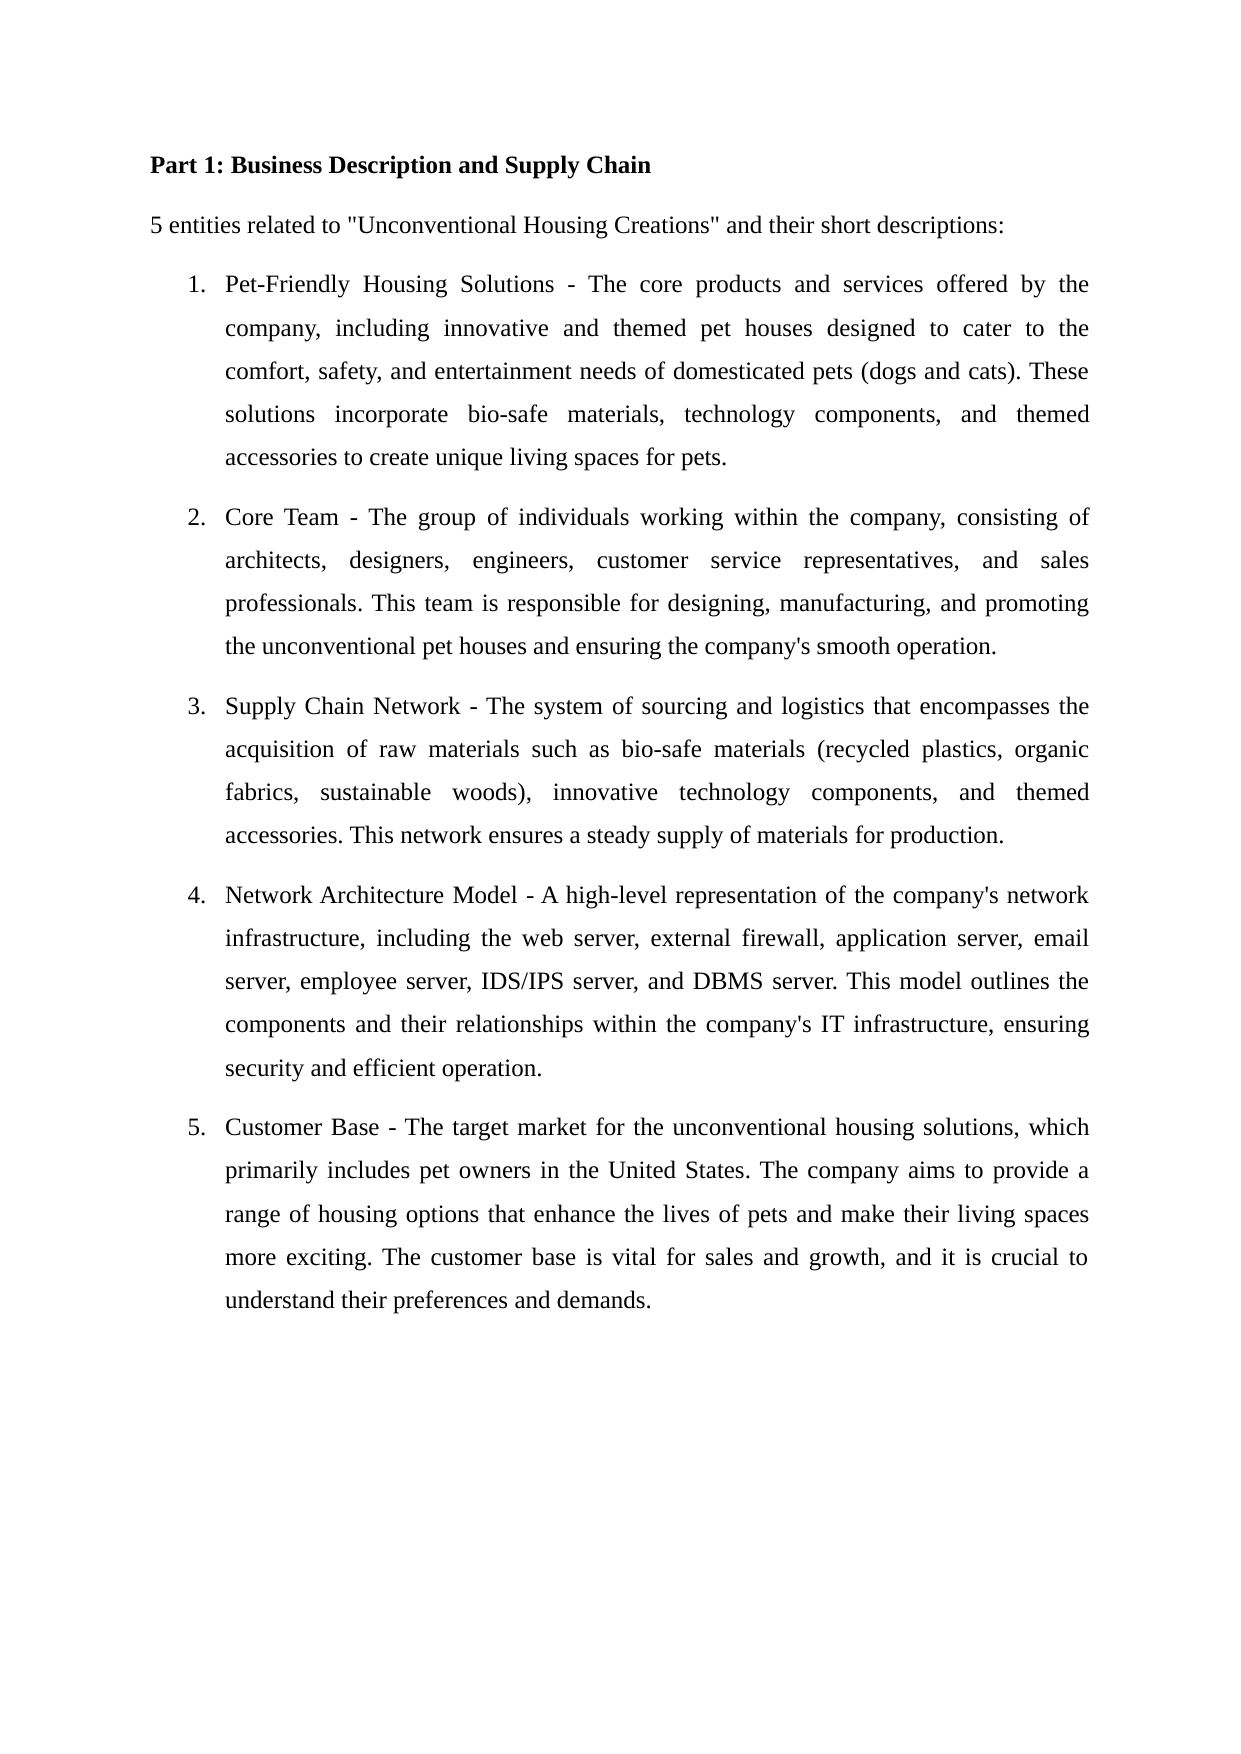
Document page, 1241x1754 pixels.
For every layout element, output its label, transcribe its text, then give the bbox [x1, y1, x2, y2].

text Part 1: Business Description and Supply Chain [150, 150, 1090, 179]
list Network Architecture Model - A high-level representation of the company's network infrastructure, including the web server, external firewall, application server, email server, employee server, IDS/IPS server, and DBMS server. This model outlines the components and their relationships within the company's IT infrastructure, ensuring security and efficient operation. [187, 880, 1090, 1081]
list Pet-Friendly Housing Solutions - The core products and services offered by the company, including innovative and themed pet houses designed to cater to the comfort, safety, and entertainment needs of domesticated pets (dogs and cats). These solutions incorporate bio-safe materials, technology components, and themed accessories to create unique living spaces for pets. [187, 269, 1090, 471]
list Core Team - The group of individuals working within the company, consisting of architects, designers, engineers, customer service representatives, and sales professionals. This team is responsible for designing, manufacturing, and promoting the unconventional pet houses and ensuring the company's smooth operation. [187, 502, 1090, 660]
list Supply Chain Network - The system of sourcing and logistics that encompasses the acquisition of raw materials such as bio-safe materials (recycled plastics, organic fabrics, sustainable woods), innovative technology components, and themed accessories. This network ensures a steady supply of materials for production. [187, 691, 1090, 849]
list Customer Base - The target market for the unconventional housing solutions, which primarily includes pet owners in the United States. The company aims to provide a range of housing options that enhance the lives of pets and make their living spaces more exciting. The customer base is vital for sales and growth, and it is crucial to understand their preferences and demands. [187, 1112, 1090, 1314]
text 5 entities related to "Unconventional Housing Creations" and their short descriptions: [150, 210, 1090, 238]
